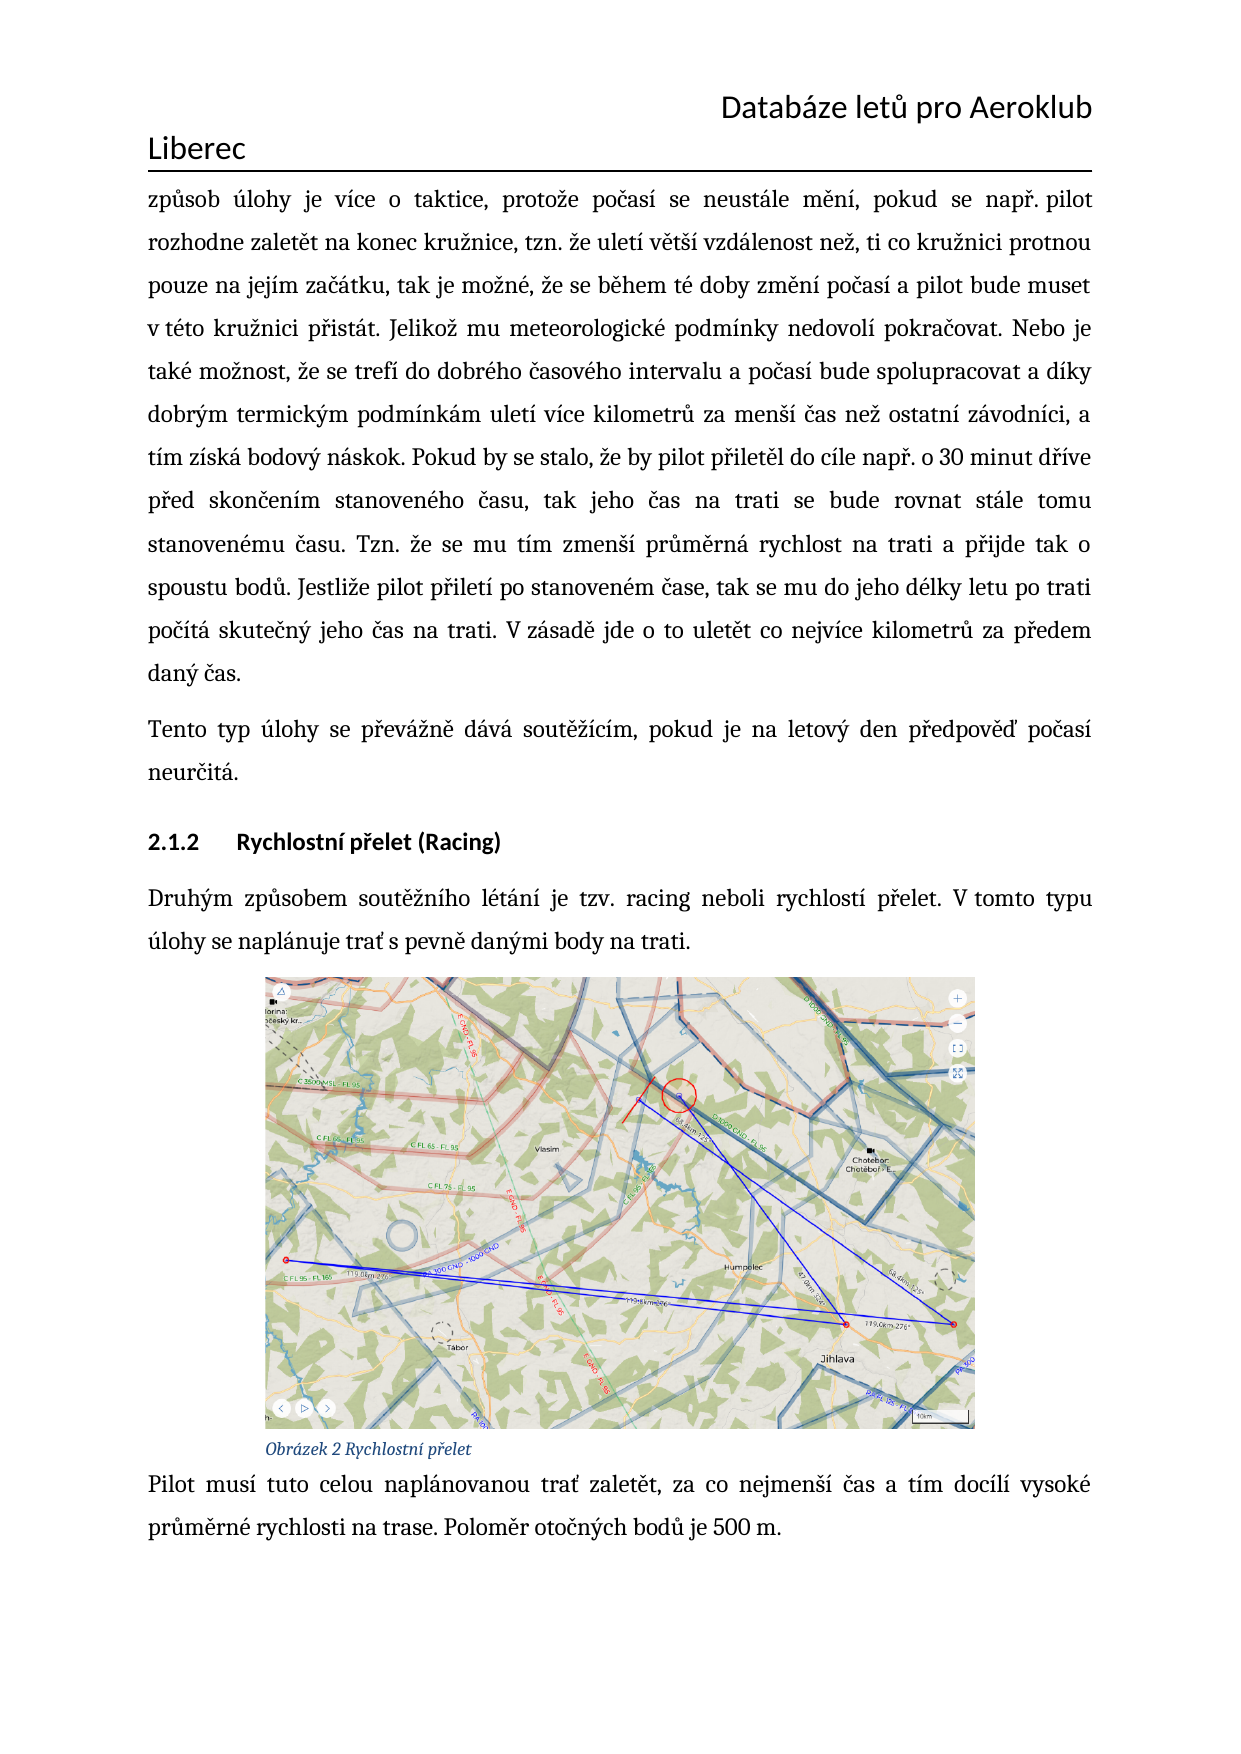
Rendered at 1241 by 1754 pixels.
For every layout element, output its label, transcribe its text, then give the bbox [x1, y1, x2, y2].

picture [265, 975, 975, 1429]
text Tento typ úlohy se převážně dává soutěžícím, pokud je na letový den předpověď počasí neurčitá. [148, 714, 1092, 786]
text Rychlostní přelet (Racing) [148, 826, 1092, 856]
text Druhým způsobem soutěžního létání je tzv. racing neboli rychlostí přelet. V tomto typu úlohy se naplánuje trať s pevně danými body na trati. [148, 884, 1092, 956]
